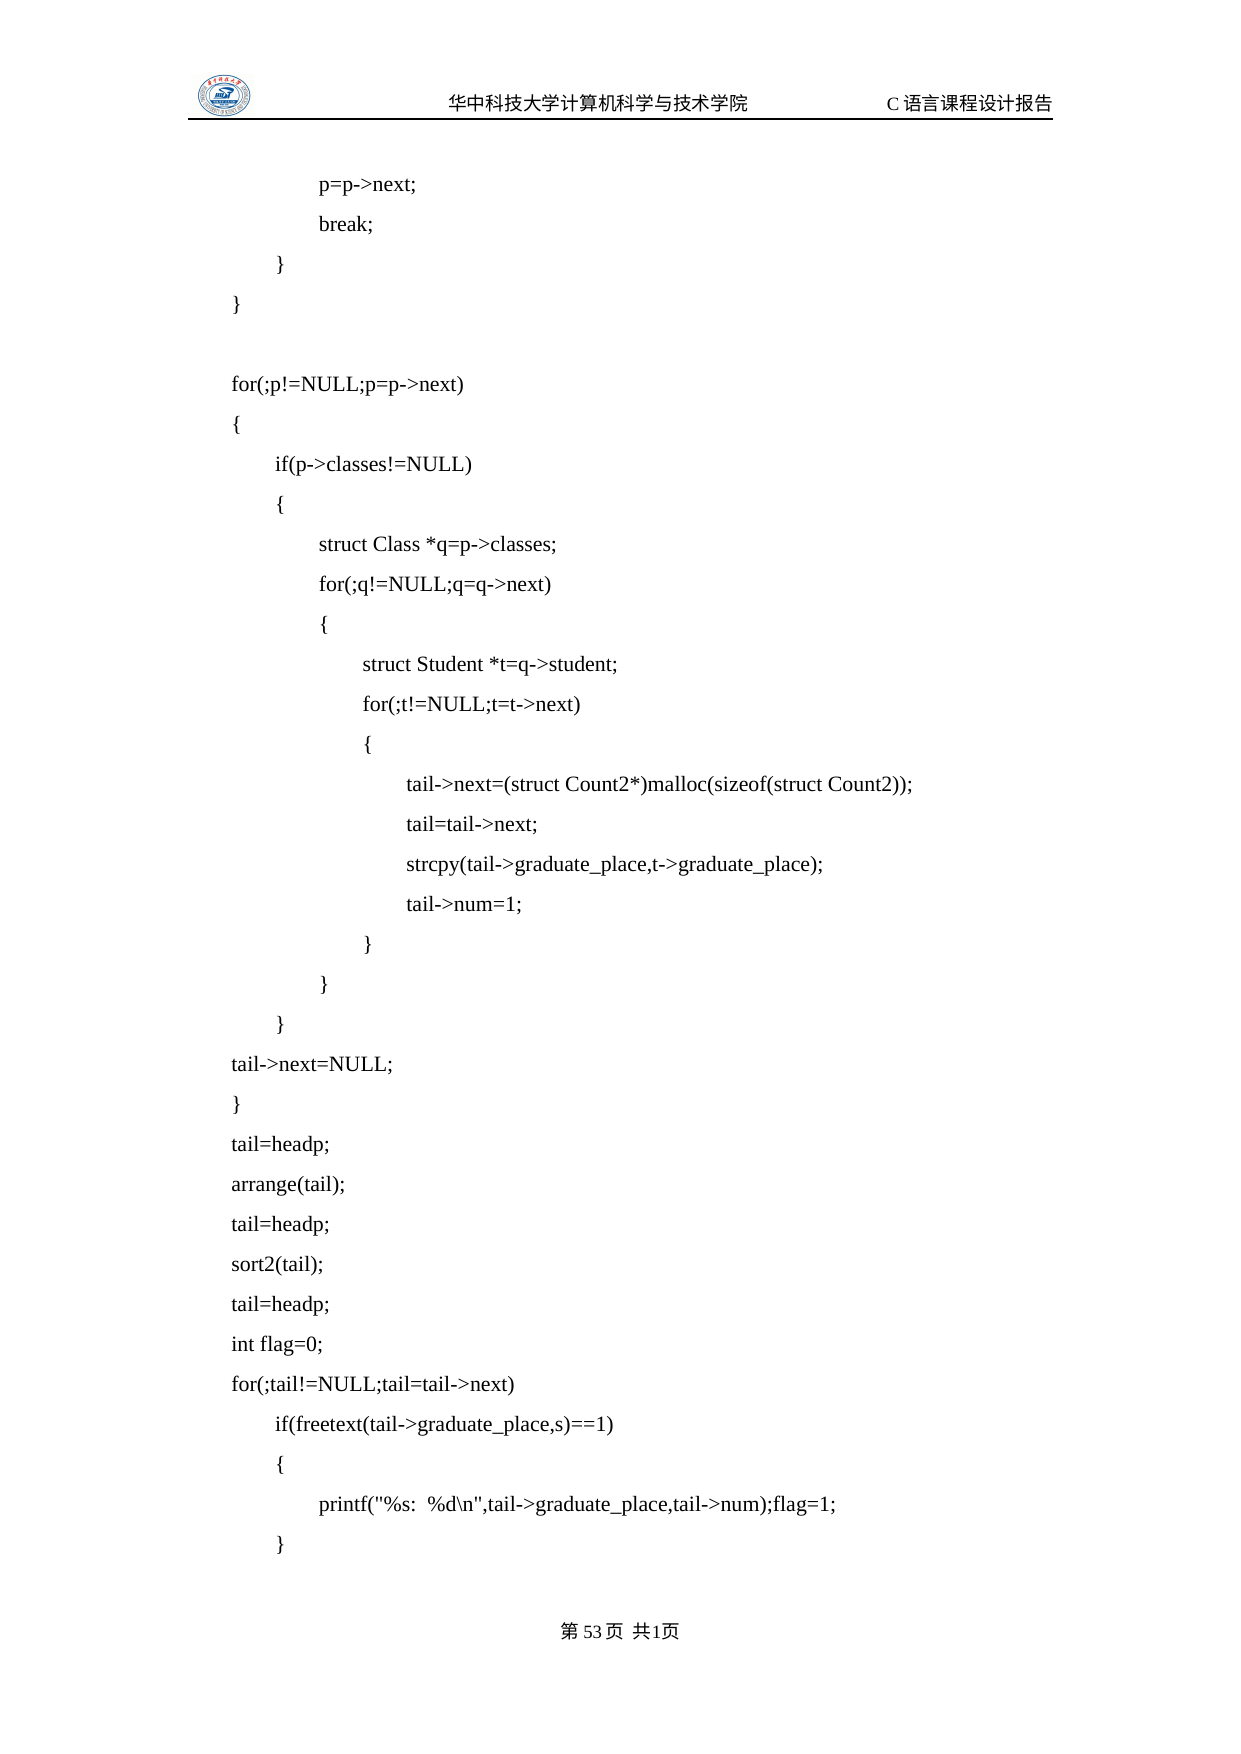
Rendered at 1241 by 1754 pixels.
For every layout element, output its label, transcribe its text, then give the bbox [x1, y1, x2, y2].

text p=p->next; [187, 167, 1053, 199]
text tail->num=1; [187, 887, 1053, 919]
text break; [187, 207, 1053, 239]
text } [187, 967, 1053, 999]
text printf("%s: %d\n",tail->graduate_place,tail->num);flag=1; [187, 1487, 1053, 1519]
text } [187, 1527, 1053, 1559]
text { [187, 1447, 1053, 1479]
text int flag=0; [187, 1327, 1053, 1359]
text struct Student *t=q->student; [187, 647, 1053, 679]
text for(;t!=NULL;t=t->next) [187, 687, 1053, 719]
text sort2(tail); [187, 1247, 1053, 1279]
text strcpy(tail->graduate_place,t->graduate_place); [187, 847, 1053, 879]
text tail->next=NULL; [187, 1047, 1053, 1079]
text for(;p!=NULL;p=p->next) [187, 367, 1053, 399]
text tail=headp; [187, 1127, 1053, 1159]
text tail=tail->next; [187, 807, 1053, 839]
text struct Class *q=p->classes; [187, 527, 1053, 559]
text } [187, 247, 1053, 279]
text { [187, 727, 1053, 759]
picture [191, 74, 256, 117]
text } [187, 287, 1053, 319]
text if(p->classes!=NULL) [187, 447, 1053, 479]
text for(;tail!=NULL;tail=tail->next) [187, 1367, 1053, 1399]
text tail=headp; [187, 1287, 1053, 1319]
text { [187, 607, 1053, 639]
text { [187, 407, 1053, 439]
text } [187, 927, 1053, 959]
text for(;q!=NULL;q=q->next) [187, 567, 1053, 599]
text tail=headp; [187, 1207, 1053, 1239]
text } [187, 1007, 1053, 1039]
text if(freetext(tail->graduate_place,s)==1) [187, 1407, 1053, 1439]
text { [187, 487, 1053, 519]
text arrange(tail); [187, 1167, 1053, 1199]
text tail->next=(struct Count2*)malloc(sizeof(struct Count2)); [187, 767, 1053, 799]
text } [187, 1087, 1053, 1119]
